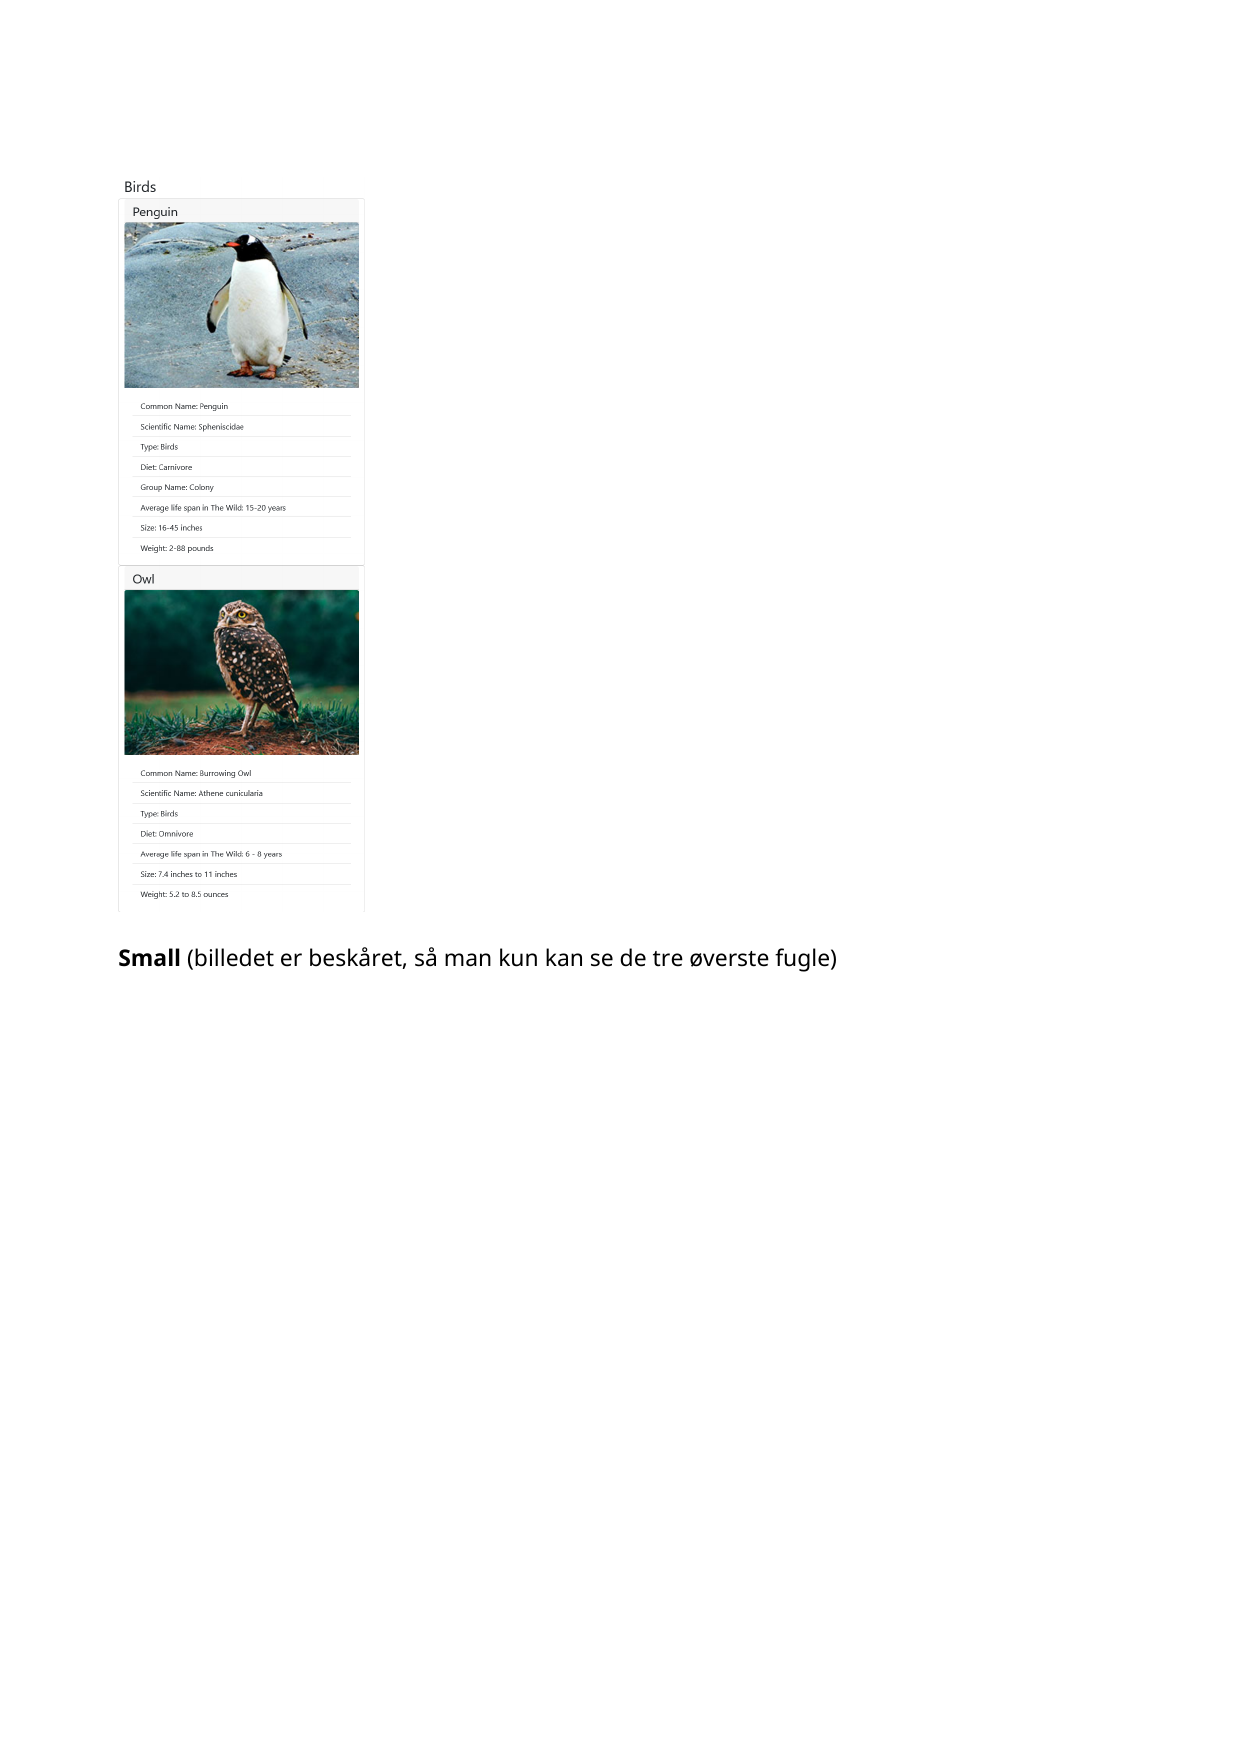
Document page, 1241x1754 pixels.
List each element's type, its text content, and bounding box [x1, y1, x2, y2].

text Small (billedet er beskåret, så man kun kan se de tre øverste fugle) [118, 942, 1122, 973]
picture [118, 177, 365, 912]
